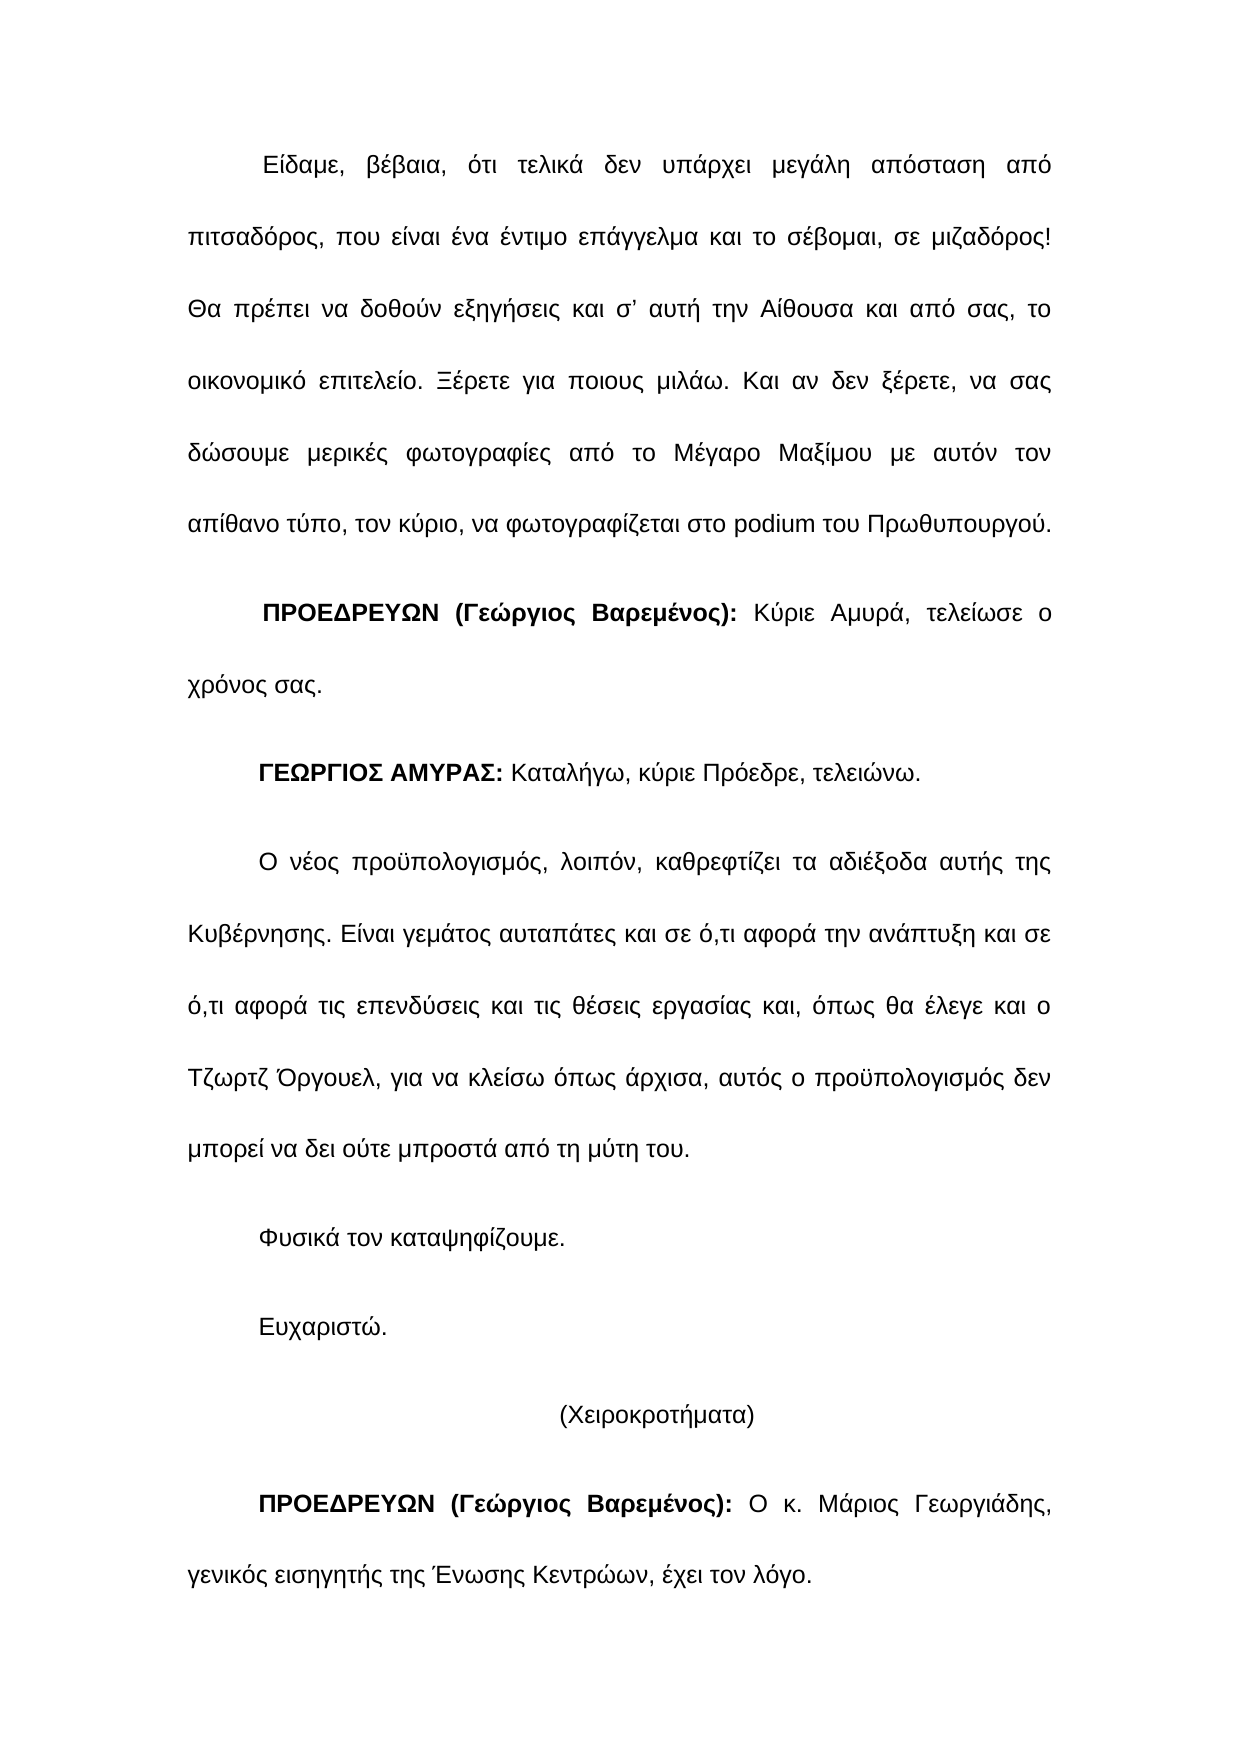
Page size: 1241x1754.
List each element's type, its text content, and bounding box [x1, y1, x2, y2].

text ΓΕΩΡΓΙΟΣ ΑΜΥΡΑΣ: Καταλήγω, κύριε Πρόεδρε, τελειώνω. [187, 758, 1053, 787]
text Ευχαριστώ. [187, 1311, 1053, 1340]
text ΠΡΟΕΔΡΕΥΩΝ (Γεώργιος Βαρεμένος): Κύριε Αμυρά, τελείωσε ο χρόνος σας. [187, 598, 1053, 698]
text Φυσικά τον καταψηφίζουμε. [187, 1223, 1053, 1252]
text Ο νέος προϋπολογισμός, λοιπόν, καθρεφτίζει τα αδιέξοδα αυτής της Κυβέρνησης. Είναι γεμάτος αυταπάτες και σε ό,τι αφορά την ανάπτυξη και σε ό,τι αφορά τις επενδύσεις και τις θέσεις εργασίας και, όπως θα έλεγε και ο Τζωρτζ Όργουελ, για να κλείσω όπως άρχισα, αυτός ο προϋπολογισμός δεν μπορεί να δει ούτε μπροστά από τη μύτη του. [187, 847, 1053, 1163]
text ΠΡΟΕΔΡΕΥΩΝ (Γεώργιος Βαρεμένος): Ο κ. Μάριος Γεωργιάδης, γενικός εισηγητής της Ένωσης Κεντρώων, έχει τον λόγο. [187, 1488, 1053, 1589]
text Είδαμε, βέβαια, ότι τελικά δεν υπάρχει μεγάλη απόσταση από πιτσαδόρος, που είναι ένα έντιμο επάγγελμα και το σέβομαι, σε μιζαδόρος! Θα πρέπει να δοθούν εξηγήσεις και σ’ αυτή την Αίθουσα και από σας, το οικονομικό επιτελείο. Ξέρετε για ποιους μιλάω. Και αν δεν ξέρετε, να σας δώσουμε μερικές φωτογραφίες από το Μέγαρο Μαξίμου με αυτόν τον απίθανο τύπο, τον κύριο, να φωτογραφίζεται στο podium του Πρωθυπουργού. [187, 150, 1053, 538]
text (Χειροκροτήματα) [187, 1400, 1053, 1429]
